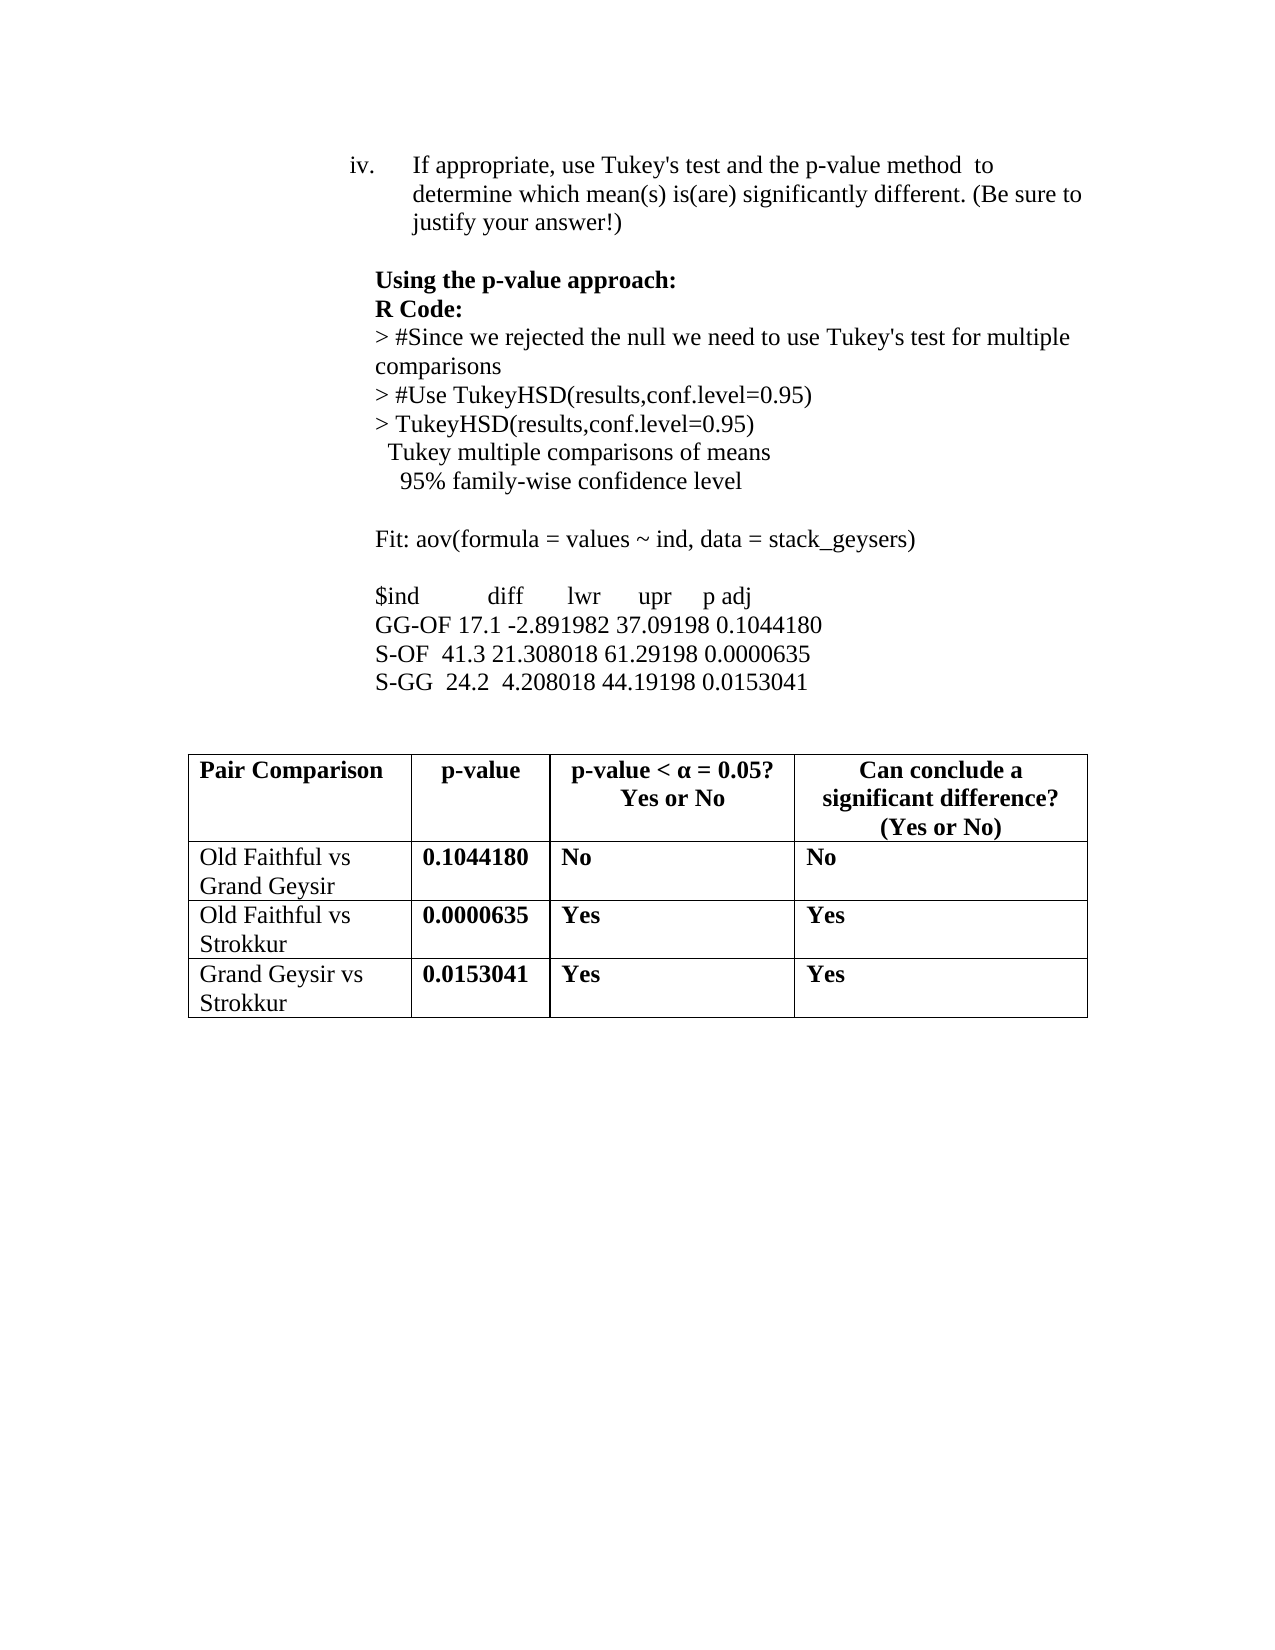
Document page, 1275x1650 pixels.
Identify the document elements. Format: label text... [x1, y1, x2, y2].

table_cell Old Faithful vs Grand Geysir [189, 842, 411, 899]
table_cell 0.1044180 [412, 842, 549, 899]
table_cell Old Faithful vs Strokkur [189, 901, 411, 958]
text S-OF 41.3 21.308018 61.29198 0.0000635 [375, 639, 1087, 667]
table_header p-value < α = 0.05? Yes or No [551, 755, 794, 841]
text R Code: [375, 294, 1087, 322]
table_header p-value [412, 755, 549, 841]
list If appropriate, use Tukey's test and the p-value method to determine which mean(s) is(are) significantly different. (Be sure to justify your answer!) [375, 150, 1087, 236]
table_header Can conclude a significant difference? (Yes or No) [795, 755, 1087, 841]
table_header Pair Comparison [189, 755, 411, 841]
text S-GG 24.2 4.208018 44.19198 0.0153041 [375, 667, 1087, 696]
table_cell Yes [551, 959, 794, 1017]
text 95% family-wise confidence level [375, 466, 1087, 495]
table_cell 0.0153041 [412, 959, 549, 1017]
table_cell Yes [795, 959, 1087, 1017]
table_cell Grand Geysir vs Strokkur [189, 959, 411, 1017]
table_cell No [551, 842, 794, 899]
text > #Since we rejected the null we need to use Tukey's test for multiple comparisons [375, 322, 1087, 380]
table_cell Yes [795, 901, 1087, 958]
table_cell 0.0000635 [412, 901, 549, 958]
table_cell No [795, 842, 1087, 899]
text > #Use TukeyHSD(results,conf.level=0.95) [375, 380, 1087, 409]
text > TukeyHSD(results,conf.level=0.95) [375, 409, 1087, 437]
text Using the p-value approach: [375, 265, 1087, 294]
text Fit: aov(formula = values ~ ind, data = stack_geysers) [375, 524, 1087, 552]
table_cell Yes [551, 901, 794, 958]
text $ind diff lwr upr p adj [375, 581, 1087, 610]
text GG-OF 17.1 -2.891982 37.09198 0.1044180 [375, 610, 1087, 639]
text Tukey multiple comparisons of means [375, 437, 1087, 466]
